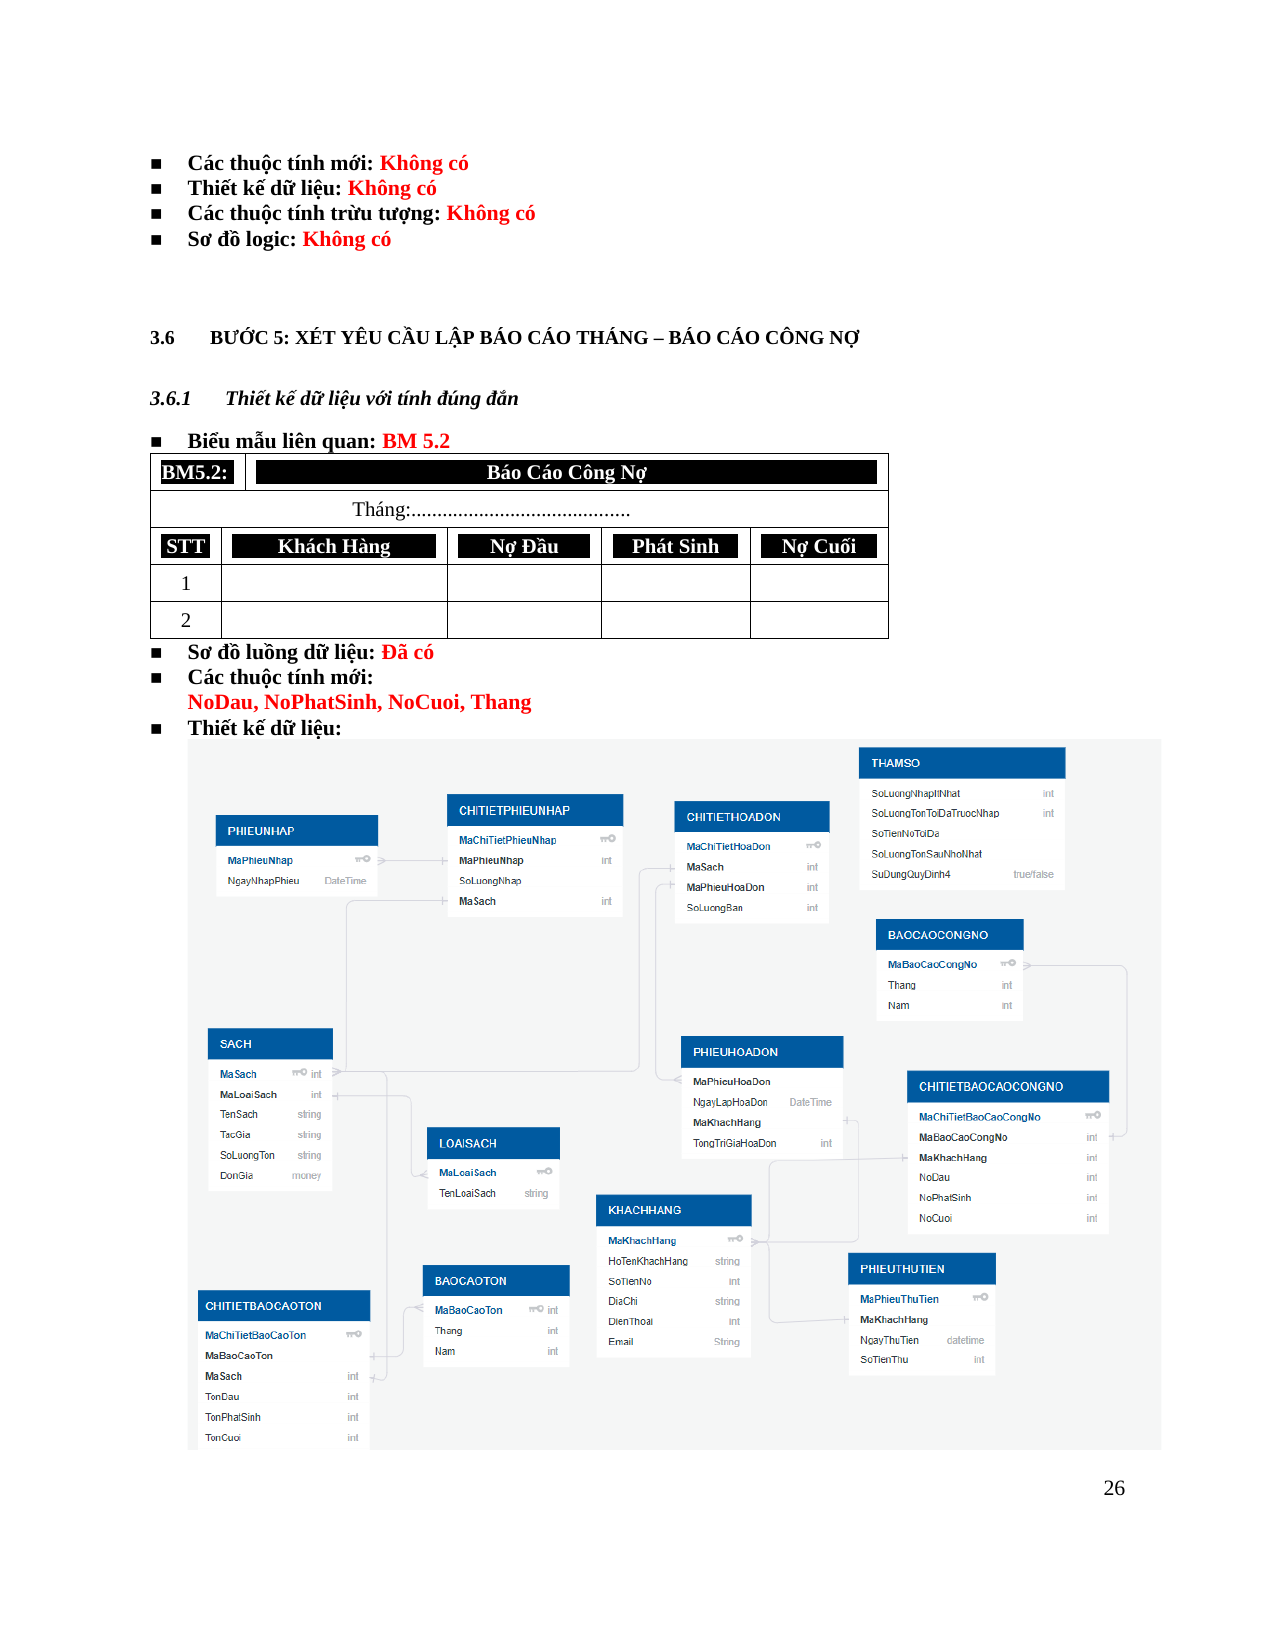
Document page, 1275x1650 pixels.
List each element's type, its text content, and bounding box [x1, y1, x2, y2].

table_cell 2 [151, 602, 221, 638]
table_cell Phát Sinh [602, 528, 750, 564]
subtitle BƯỚC 5: XÉT YÊU CẦU LẬP BÁO CÁO THÁNG – BÁO CÁO CÔNG NỢ [150, 326, 1125, 349]
table_cell [448, 565, 601, 601]
picture [187, 739, 1162, 1450]
table_cell [448, 602, 601, 638]
text Sơ đồ logic: Không có [150, 226, 1125, 251]
table_cell Khách Hàng [222, 528, 447, 564]
table_cell [751, 565, 888, 601]
table_cell [602, 565, 750, 601]
table_cell STT [151, 528, 221, 564]
text Sơ đồ luồng dữ liệu: Đã có [150, 639, 1125, 664]
table_cell [602, 602, 750, 638]
text Các thuộc tính mới: [150, 664, 1125, 689]
table_cell [222, 602, 447, 638]
subtitle Thiết kế dữ liệu với tính đúng đắn [150, 385, 1125, 409]
table_header BM5.2: [151, 454, 245, 490]
text Các thuộc tính trừu tượng: Không có [150, 200, 1125, 226]
text Các thuộc tính mới: Không có [150, 150, 1125, 175]
table_cell [222, 565, 447, 601]
text Thiết kế dữ liệu: [150, 714, 1125, 740]
table_header Báo Cáo Công Nợ [246, 454, 888, 490]
table_cell 1 [151, 565, 221, 601]
text Thiết kế dữ liệu: Không có [150, 175, 1125, 200]
table_cell Tháng: [151, 491, 888, 527]
text Biểu mẫu liên quan: BM 5.2 [150, 428, 1125, 453]
table_cell Nợ Cuối [751, 528, 888, 564]
table_cell [751, 602, 888, 638]
table_cell Nợ Đầu [448, 528, 601, 564]
list NoDau, NoPhatSinh, NoCuoi, Thang [187, 689, 1125, 714]
